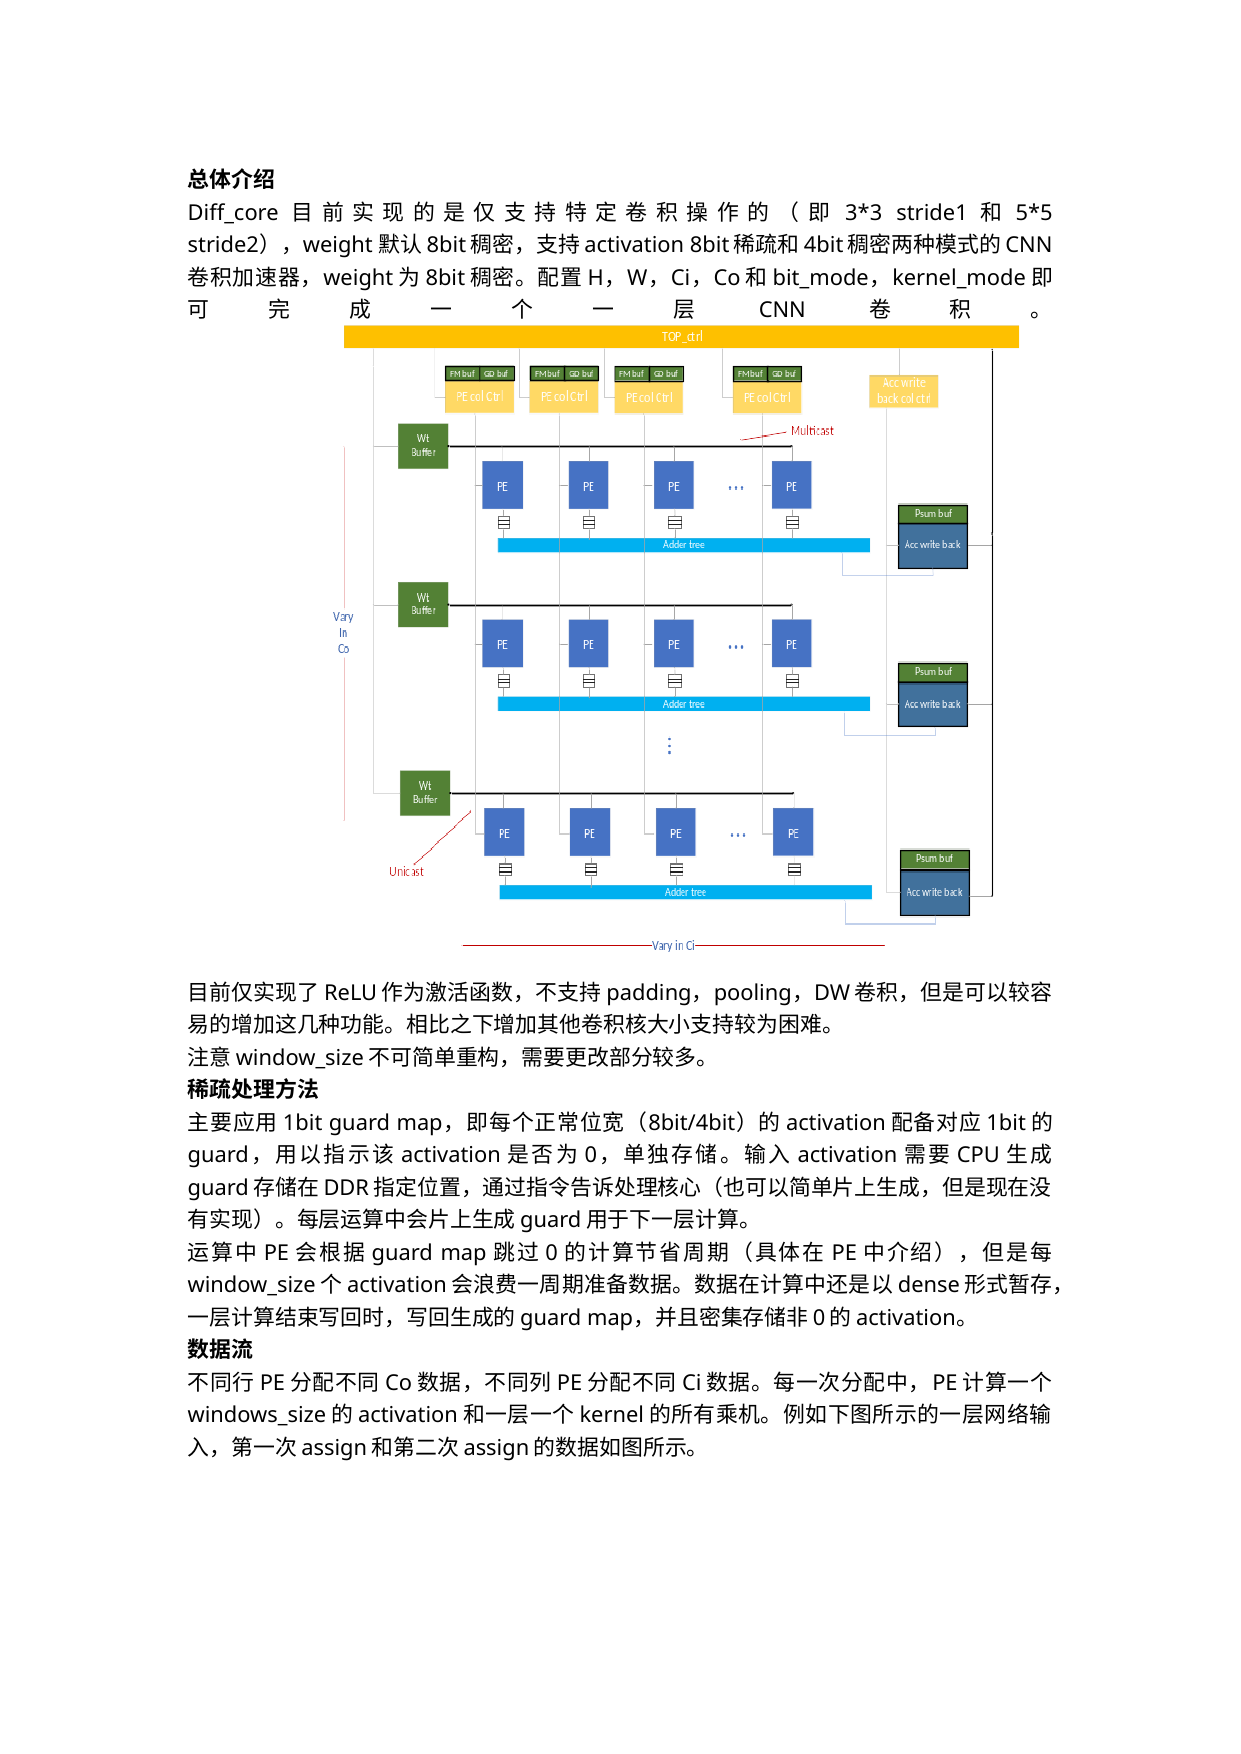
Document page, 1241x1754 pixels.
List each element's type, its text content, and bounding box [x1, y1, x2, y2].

text 主要应用1bit guard map，即每个正常位宽（8bit/4bit）的activation配备对应1bit的guard，用以指示该activation是否为0，单独存储。输入activation需要CPU生成guard存储在DDR指定位置，通过指令告诉处理核心（也可以简单片上生成，但是现在没有实现）。每层运算中会片上生成guard用于下一层计算。 [187, 1104, 1053, 1234]
text 注意window_size不可简单重构，需要更改部分较多。 [187, 1039, 1053, 1072]
text Diff_core目前实现的是仅支持特定卷积操作的（即3*3 stride1和5*5 stride2），weight 默认8bit稠密，支持activation 8bit稀疏和4bit稠密两种模式的CNN卷积加速器，weight为8bit稠密。配置H，W，Ci，Co和bit_mode，kernel_mode即可完成一个一层CNN卷积。 [187, 194, 1053, 974]
text 不同行PE分配不同Co数据，不同列PE分配不同Ci数据。每一次分配中，PE计算一个windows_size的activation和一层一个kernel的所有乘机。例如下图所示的一层网络输入，第一次assign和第二次assign的数据如图所示。 [187, 1364, 1053, 1462]
text 运算中PE会根据guard map跳过0的计算节省周期（具体在PE中介绍），但是每window_size个activation会浪费一周期准备数据。数据在计算中还是以dense形式暂存，一层计算结束写回时，写回生成的guard map，并且密集存储非0的activation。 [187, 1234, 1053, 1332]
text 目前仅实现了ReLU作为激活函数，不支持padding，pooling，DW卷积，但是可以较容易的增加这几种功能。相比之下增加其他卷积核大小支持较为困难。 [187, 974, 1053, 1039]
text 数据流 [187, 1332, 1053, 1364]
text 总体介绍 [187, 162, 1053, 194]
text 稀疏处理方法 [187, 1072, 1053, 1104]
